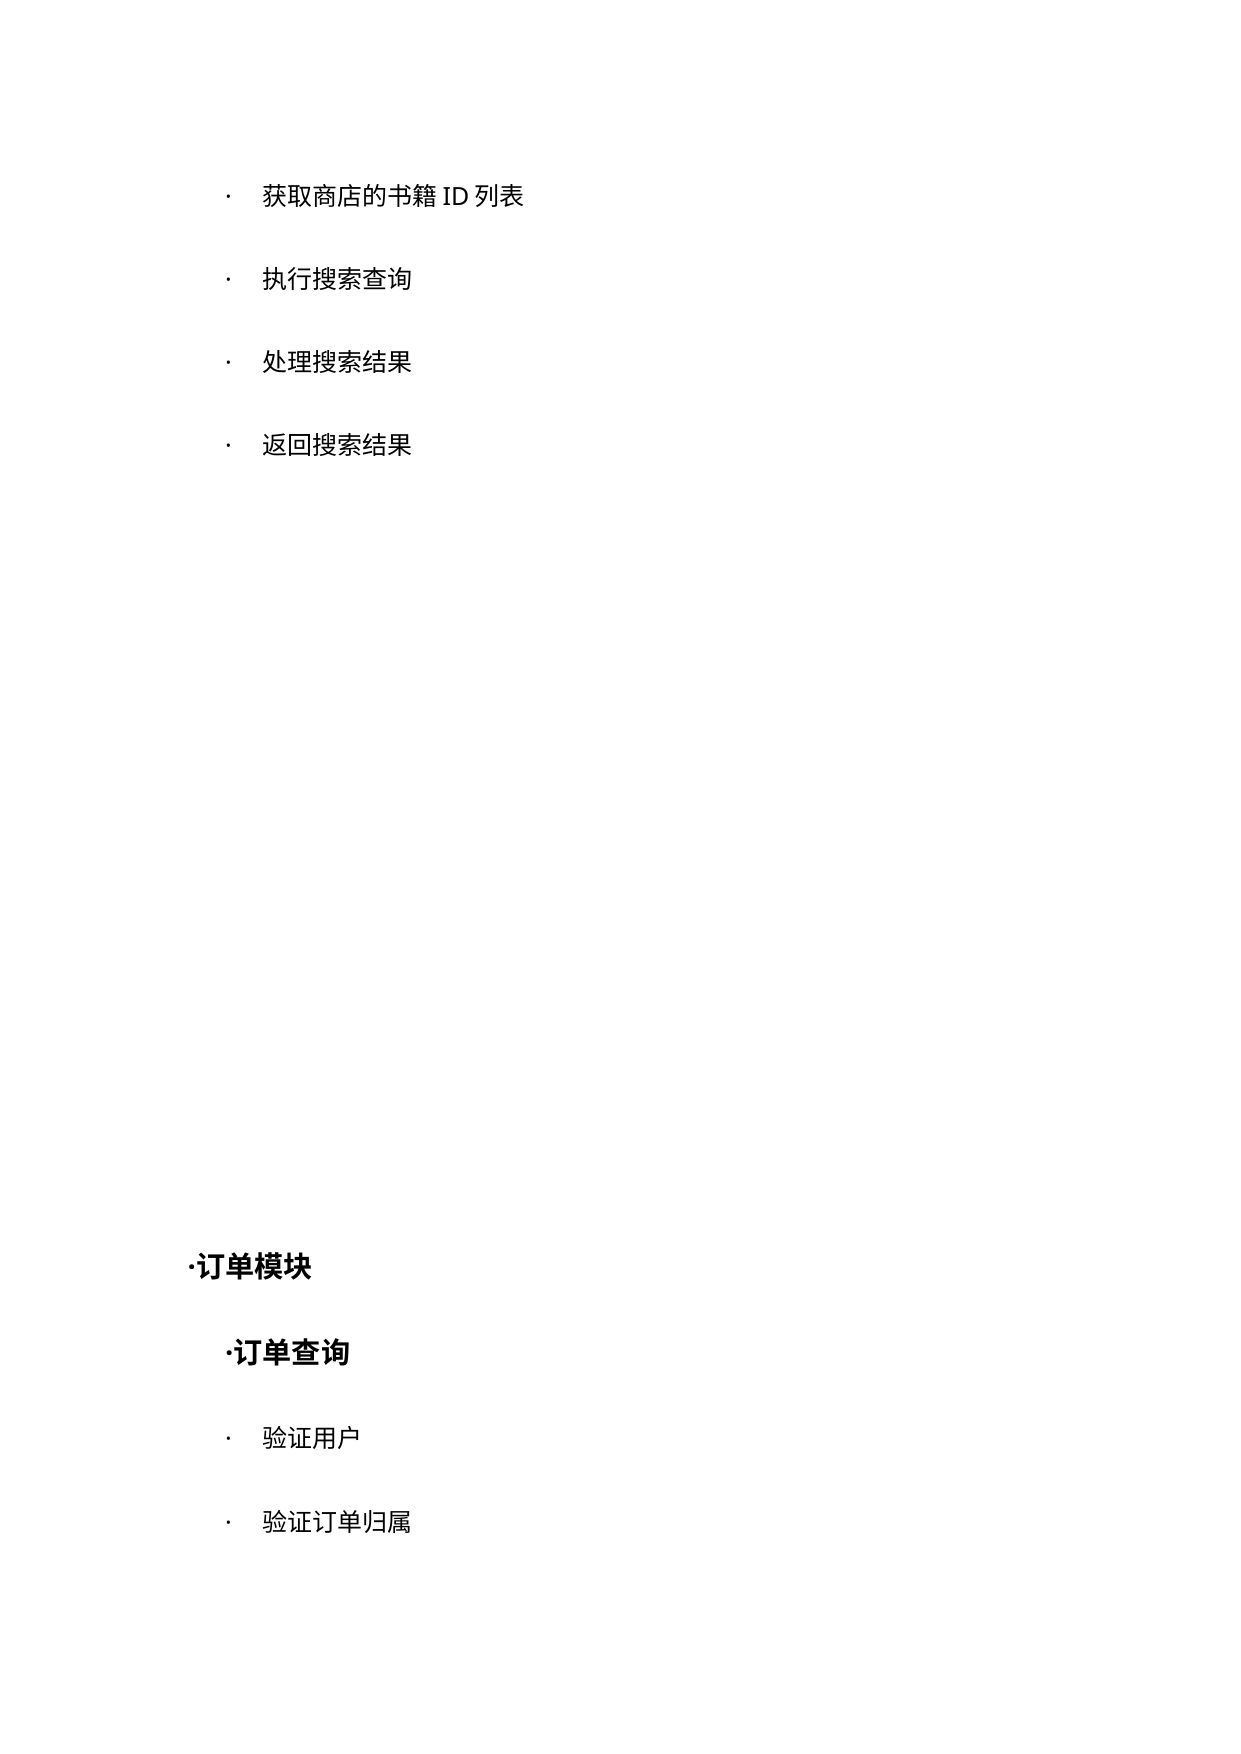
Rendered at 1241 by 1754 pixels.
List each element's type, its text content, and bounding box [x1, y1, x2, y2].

list 验证订单归属 [225, 1488, 1053, 1553]
text ·订单查询 [187, 1318, 1053, 1383]
text ·订单模块 [187, 1232, 1053, 1297]
list 获取商店的书籍ID列表 [225, 162, 1053, 227]
list 返回搜索结果 [225, 411, 1053, 476]
list 执行搜索查询 [225, 245, 1053, 310]
list 验证用户 [225, 1404, 1053, 1469]
list 处理搜索结果 [225, 328, 1053, 393]
